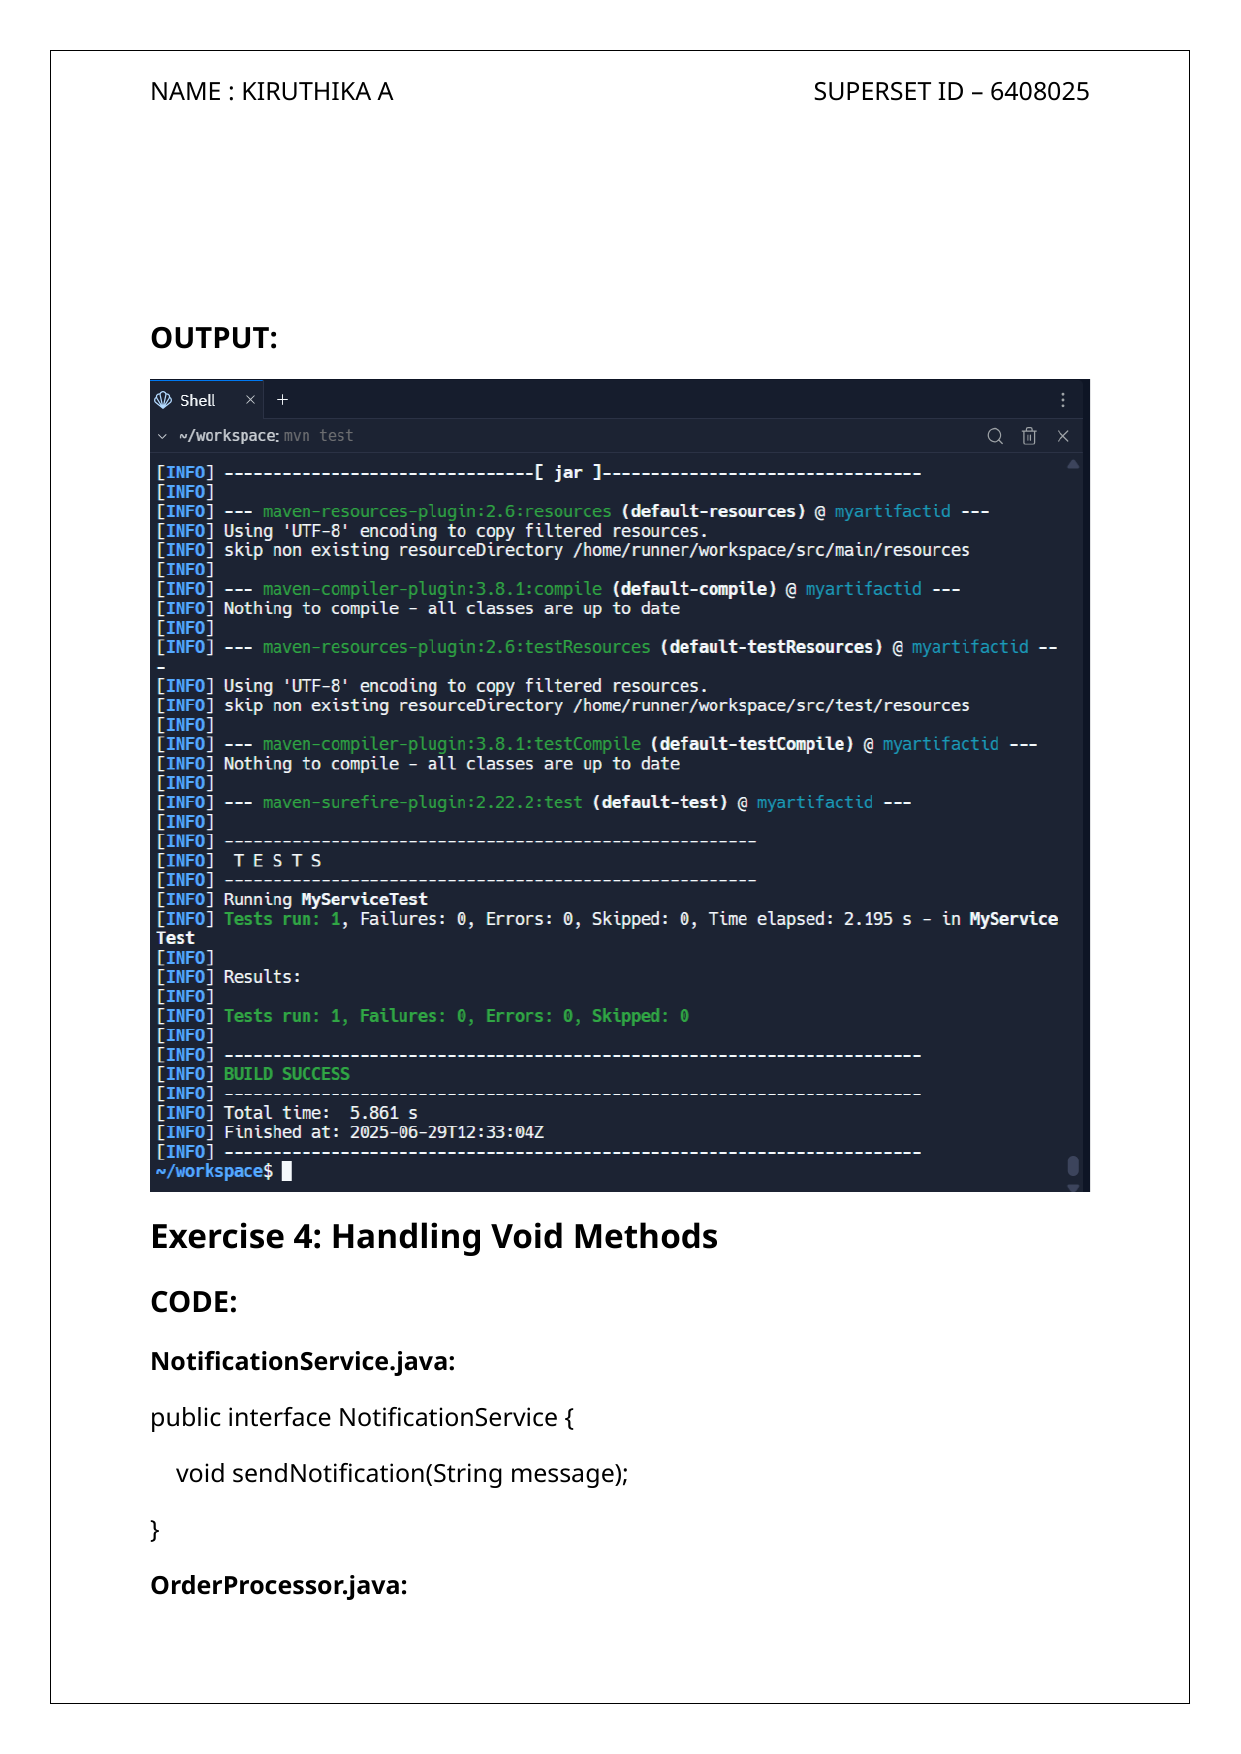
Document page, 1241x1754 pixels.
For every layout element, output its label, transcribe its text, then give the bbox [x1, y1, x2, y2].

text CODE: [150, 1282, 1090, 1321]
picture [150, 379, 1091, 1192]
text Exercise 4: Handling Void Methods [150, 1213, 1090, 1258]
text NotificationService.java: [150, 1344, 1090, 1378]
text OUTPUT: [150, 317, 1090, 357]
text public interface NotificationService { [150, 1400, 1090, 1434]
text void sendNotification(String message); [150, 1456, 1090, 1490]
text } [150, 1512, 1090, 1546]
text OrderProcessor.java: [150, 1567, 1090, 1601]
